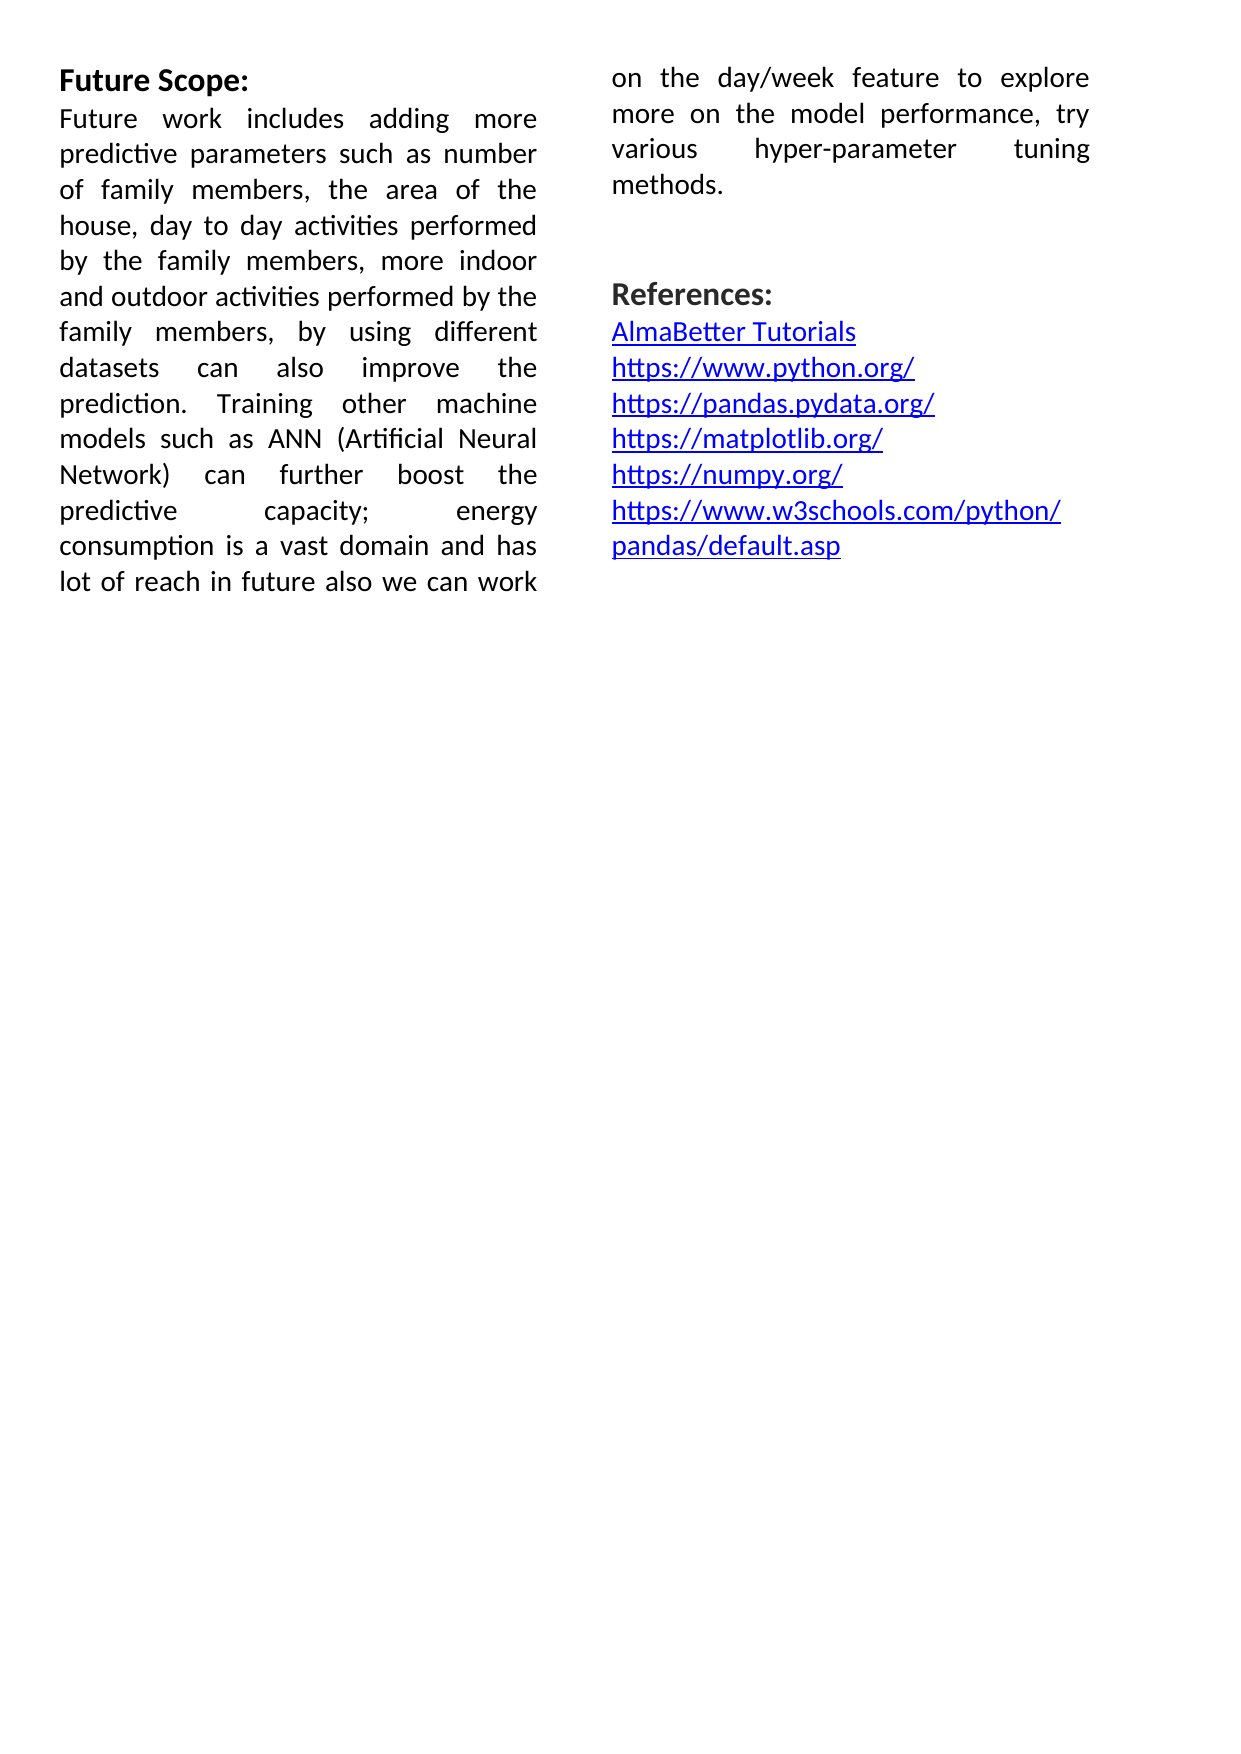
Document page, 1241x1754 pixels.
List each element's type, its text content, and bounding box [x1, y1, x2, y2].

text Future work includes adding more predictive parameters such as number of family members, the area of the house, day to day activities performed by the family members, more indoor and outdoor activities performed by the family members, by using different datasets can also improve the prediction. Training other machine models such as ANN (Artificial Neural Network) can further boost the predictive capacity; energy consumption is a vast domain and has lot of reach in future also we can work on the day/week feature to explore more on the model performance, try various hyper-parameter tuning methods. [611, 59, 1090, 202]
text https://www.w3schools.com/python/pandas/default.asp [611, 492, 1090, 563]
text https://numpy.org/ [611, 456, 1090, 492]
text https://matplotlib.org/ [611, 420, 1090, 456]
text https://www.python.org/ [611, 349, 1090, 385]
text References: [611, 273, 1090, 313]
text https://pandas.pydata.org/ [611, 385, 1090, 420]
text AlmaBetter Tutorials [611, 313, 1090, 349]
text Future work includes adding more predictive parameters such as number of family members, the area of the house, day to day activities performed by the family members, more indoor and outdoor activities performed by the family members, by using different datasets can also improve the prediction. Training other machine models such as ANN (Artificial Neural Network) can further boost the predictive capacity; energy consumption is a vast domain and has lot of reach in future also we can work on the day/week feature to explore more on the model performance, try various hyper-parameter tuning methods. [59, 100, 538, 598]
text Future Scope: [59, 59, 538, 100]
